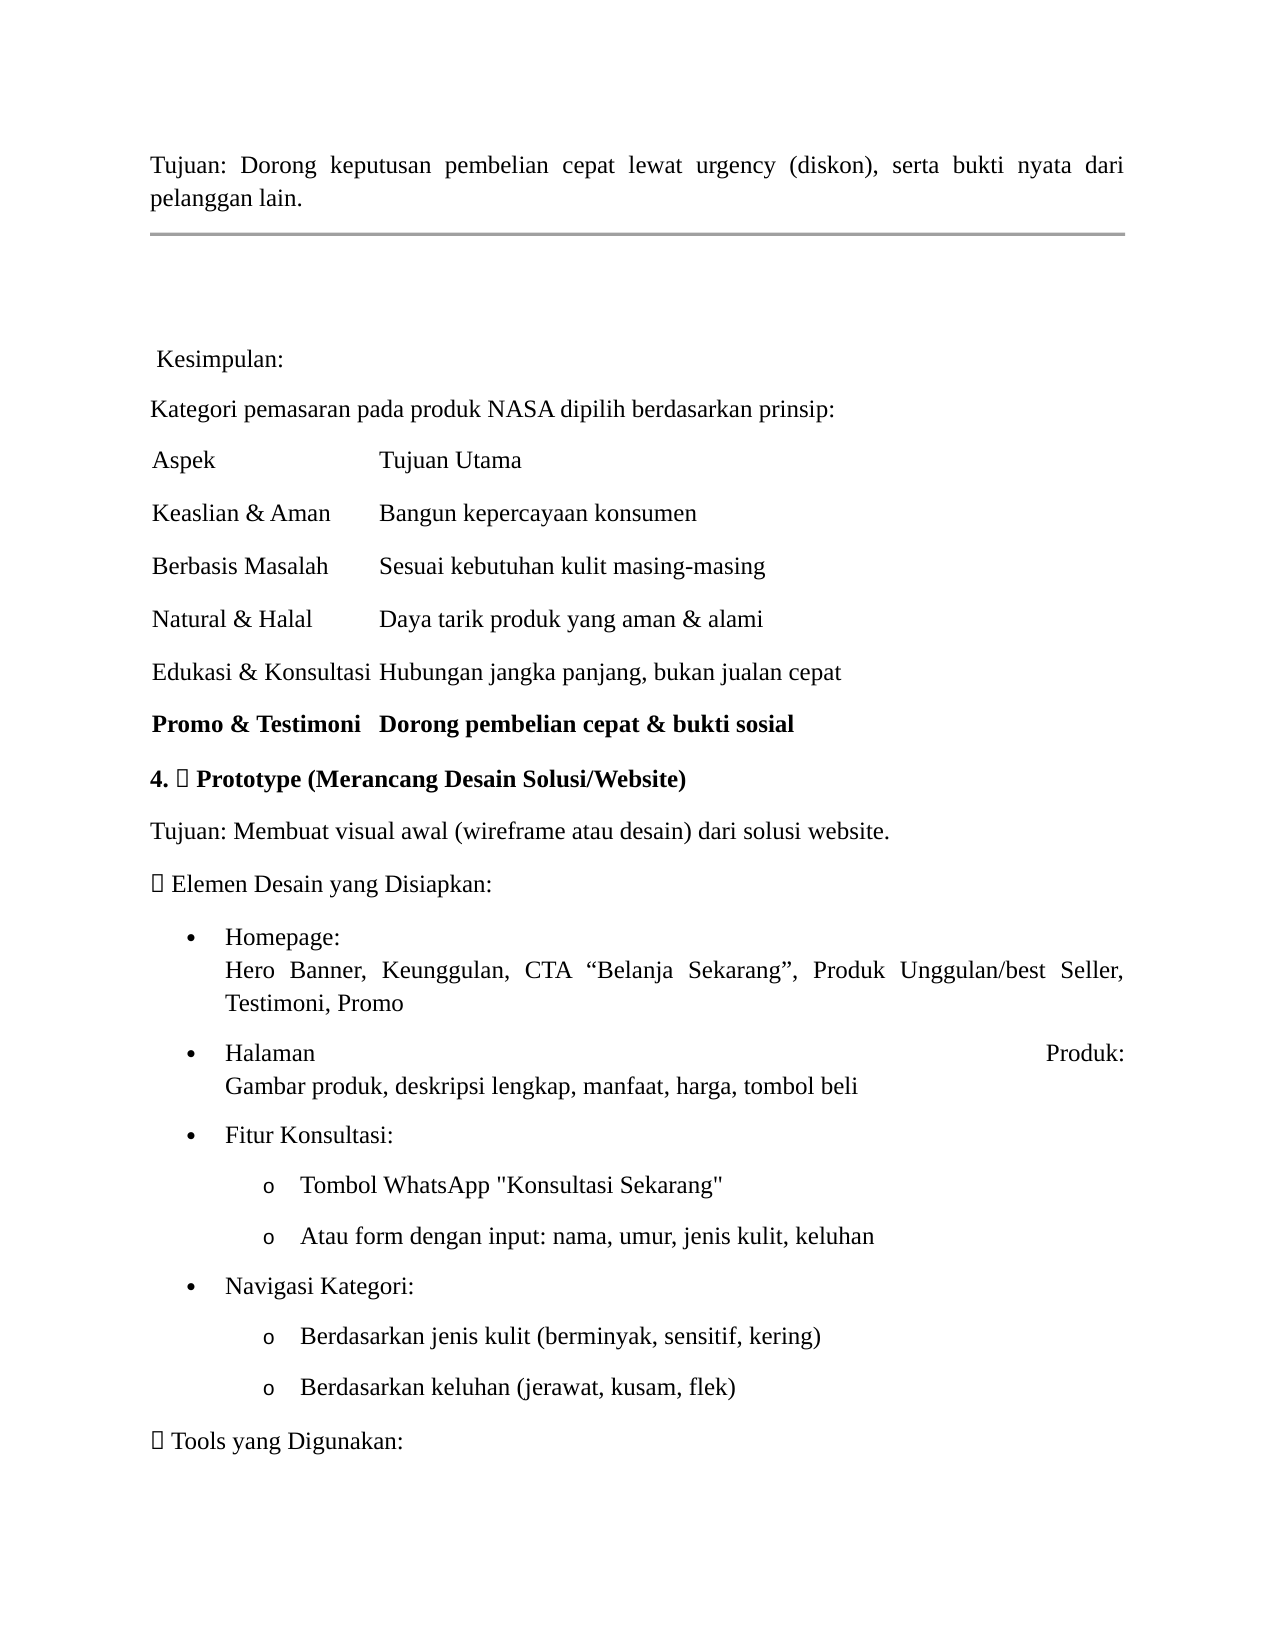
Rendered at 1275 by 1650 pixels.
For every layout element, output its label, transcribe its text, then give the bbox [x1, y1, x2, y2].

text Tujuan: Membuat visual awal (wireframe atau desain) dari solusi website. [150, 816, 1125, 845]
table_cell Keaslian & Aman [150, 497, 377, 549]
table_cell Edukasi & Konsultasi [150, 655, 377, 708]
table_cell Sesuai kebutuhan kulit masing-masing [377, 549, 847, 602]
list Fitur Konsultasi: [187, 1120, 1125, 1149]
table_header Tujuan Utama [377, 444, 847, 497]
list Halaman Produk: Gambar produk, deskripsi lengkap, manfaat, harga, tombol beli [187, 1038, 1125, 1099]
text Tujuan: Dorong keputusan pembelian cepat lewat urgency (diskon), serta bukti nyata dari pelanggan lain. [150, 150, 1125, 212]
text 4. 🧪 Prototype (Merancang Desain Solusi/Website) [150, 761, 1125, 795]
text ✅ Elemen Desain yang Disiapkan: [150, 866, 1125, 900]
table_cell Hubungan jangka panjang, bukan jualan cepat [377, 655, 847, 708]
table_cell Bangun kepercayaan konsumen [377, 497, 847, 549]
text Kesimpulan: [150, 344, 1125, 373]
list Homepage: Hero Banner, Keunggulan, CTA “Belanja Sekarang”, Produk Unggulan/best Seller, Testimoni, Promo [187, 922, 1125, 1017]
list Berdasarkan keluhan (jerawat, kusam, flek) [262, 1372, 1125, 1401]
list Atau form dengan input: nama, umur, jenis kulit, keluhan [262, 1221, 1125, 1250]
table_header Aspek [150, 444, 377, 497]
list Navigasi Kategori: [187, 1271, 1125, 1300]
table_cell Promo & Testimoni [150, 708, 377, 761]
table_cell Berbasis Masalah [150, 549, 377, 602]
text ✅ Tools yang Digunakan: [150, 1422, 1125, 1456]
text Kategori pemasaran pada produk NASA dipilih berdasarkan prinsip: [150, 394, 1125, 423]
table_cell Dorong pembelian cepat & bukti sosial [377, 708, 847, 761]
list Tombol WhatsApp "Konsultasi Sekarang" [262, 1170, 1125, 1200]
table_cell Natural & Halal [150, 602, 377, 655]
list Berdasarkan jenis kulit (berminyak, sensitif, kering) [262, 1321, 1125, 1351]
table_cell Daya tarik produk yang aman & alami [377, 602, 847, 655]
